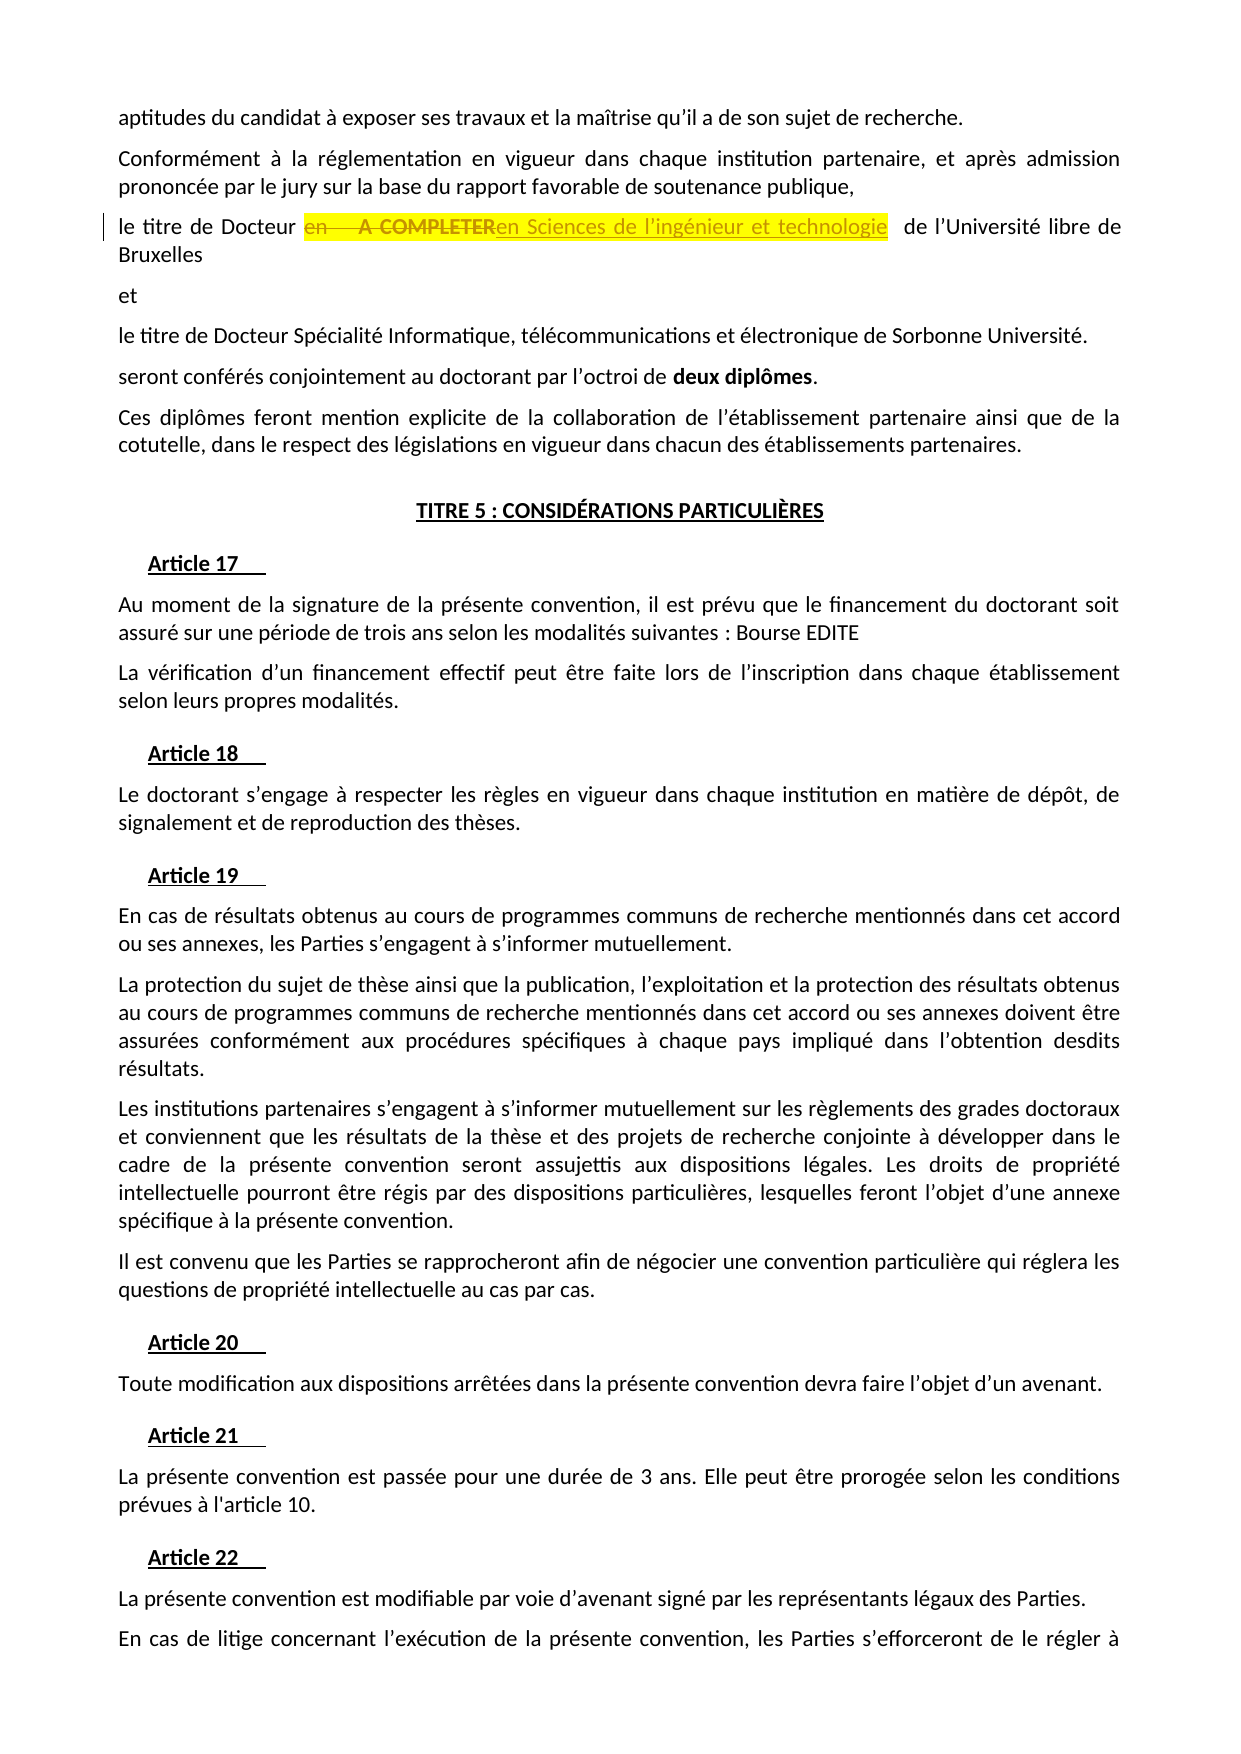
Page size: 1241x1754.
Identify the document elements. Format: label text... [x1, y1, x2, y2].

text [118, 1624, 1122, 1652]
text La présente convention est modifiable par voie d’avenant signé par les représentants légaux des Parties. [118, 1584, 1122, 1612]
text Le doctorant s’engage à respecter les règles en vigueur dans chaque institution en matière de dépôt, de signalement et de reproduction des thèses. [118, 780, 1122, 836]
text Toute modification aux dispositions arrêtées dans la présente convention devra faire l’objet d’un avenant. [118, 1369, 1122, 1397]
text La vérification d’un financement effectif peut être faite lors de l’inscription dans chaque établissement selon leurs propres modalités. [118, 658, 1122, 714]
list le titre de Docteur de l’Université libre de Bruxelles [118, 212, 1122, 268]
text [118, 103, 1122, 131]
text le titre de Docteur Spécialité Informatique, télécommunications et électronique de Sorbonne Université. [118, 322, 1122, 349]
text La protection du sujet de thèse ainsi que la publication, l’exploitation et la protection des résultats obtenus au cours de programmes communs de recherche mentionnés dans cet accord ou ses annexes doivent être assurées conformément aux procédures spécifiques à chaque pays impliqué dans l’obtention desdits résultats. [118, 970, 1122, 1082]
subtitle TITRE 5 : CONSIDÉRATIONS PARTICULIÈRES [118, 496, 1122, 524]
text Les institutions partenaires s’engagent à s’informer mutuellement sur les règlements des grades doctoraux et conviennent que les résultats de la thèse et des projets de recherche conjointe à développer dans le cadre de la présente convention seront assujettis aux dispositions légales. Les droits de propriété intellectuelle pourront être régis par des dispositions particulières, lesquelles feront l’objet d’une annexe spécifique à la présente convention. [118, 1094, 1122, 1234]
text Au moment de la signature de la présente convention, il est prévu que le financement du doctorant soit assuré sur une période de trois ans selon les modalités suivantes : Bourse EDITE [118, 590, 1122, 646]
text seront conférés conjointement au doctorant par l’octroi de deux diplômes. [118, 362, 1122, 390]
text Il est convenu que les Parties se rapprocheront afin de négocier une convention particulière qui réglera les questions de propriété intellectuelle au cas par cas. [118, 1247, 1122, 1303]
text Ces diplômes feront mention explicite de la collaboration de l’établissement partenaire ainsi que de la cotutelle, dans le respect des législations en vigueur dans chacun des établissements partenaires. [118, 403, 1122, 459]
text Conformément à la réglementation en vigueur dans chaque institution partenaire, et après admission prononcée par le jury sur la base du rapport favorable de soutenance publique, [118, 144, 1122, 200]
text La présente convention est passée pour une durée de 3 ans. Elle peut être prorogée selon les conditions prévues à l'article 10. [118, 1462, 1122, 1518]
text et [118, 281, 1122, 309]
text En cas de résultats obtenus au cours de programmes communs de recherche mentionnés dans cet accord ou ses annexes, les Parties s’engagent à s’informer mutuellement. [118, 901, 1122, 957]
